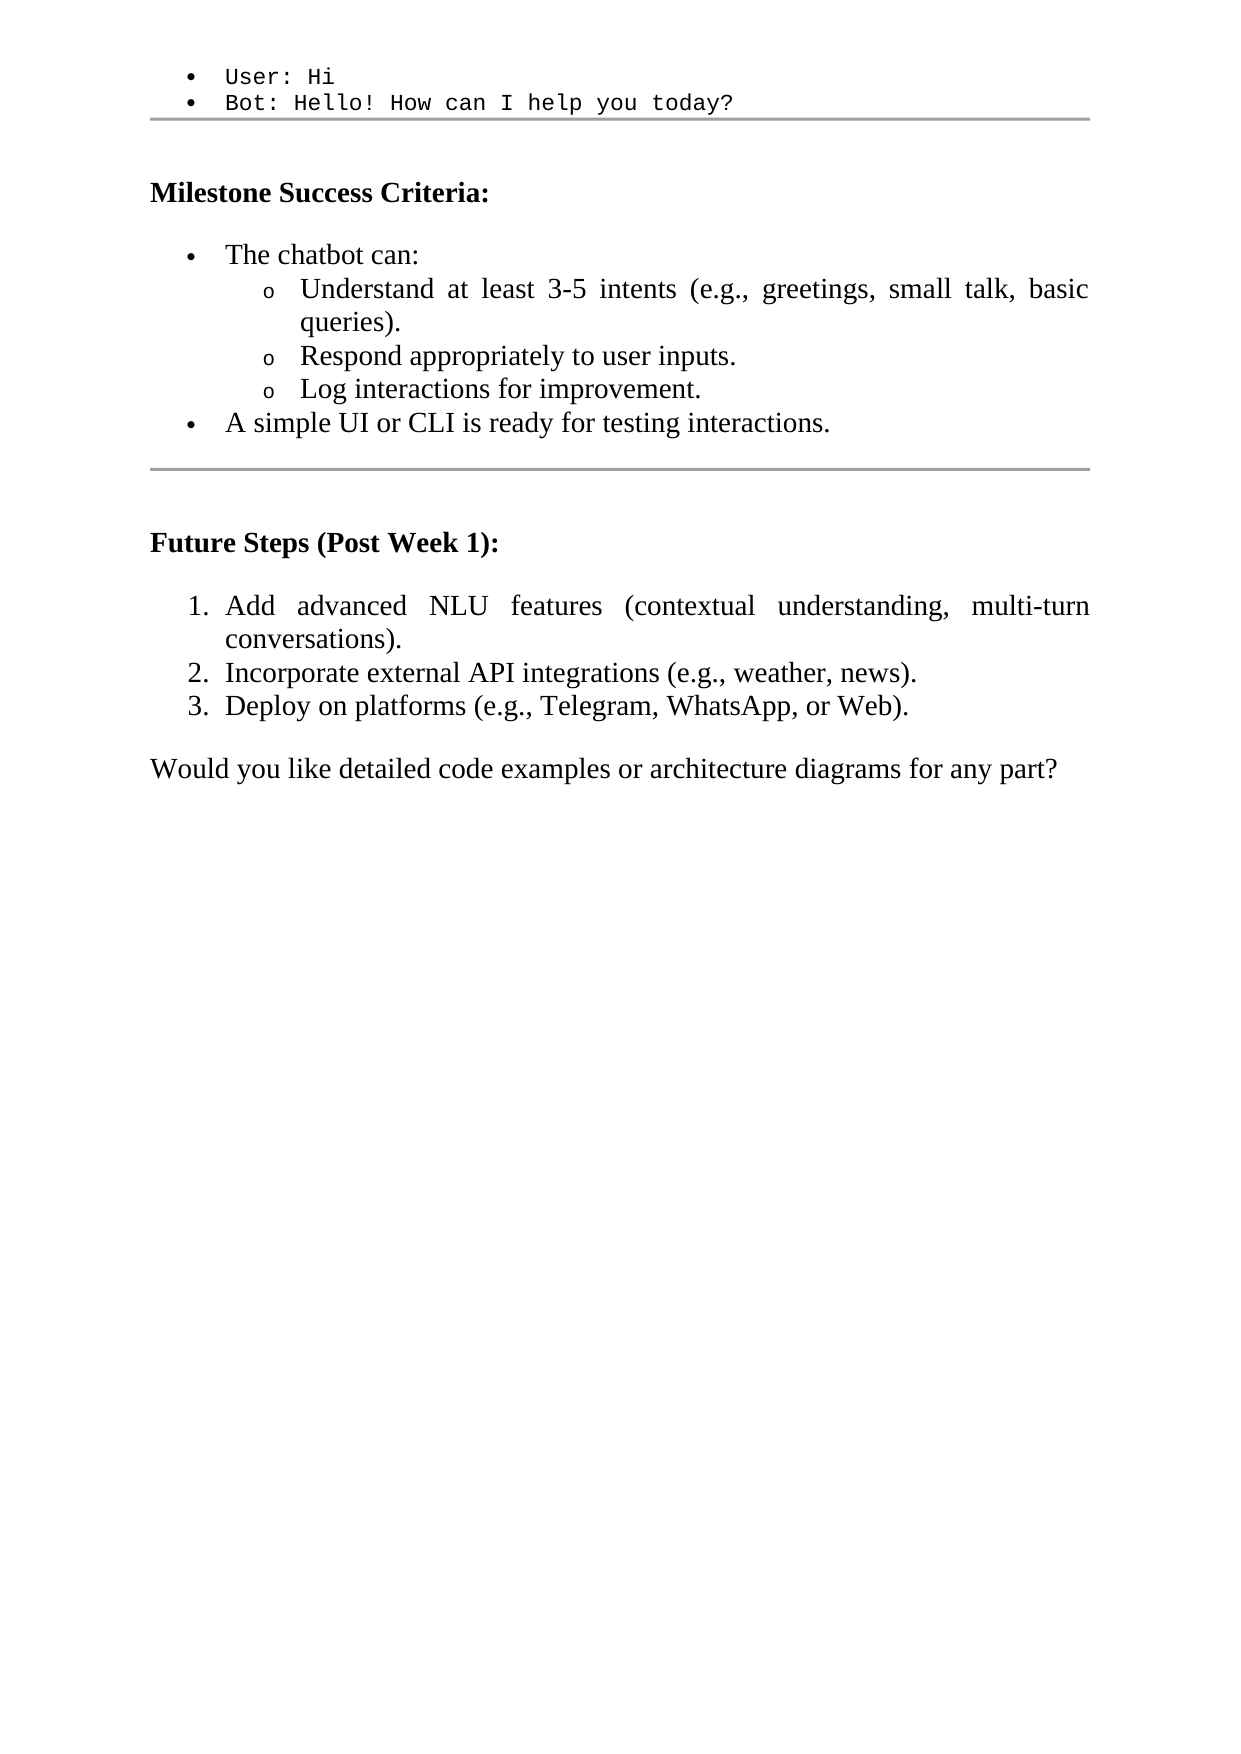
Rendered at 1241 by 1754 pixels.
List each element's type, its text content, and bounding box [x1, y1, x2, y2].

list User: Hi [187, 66, 1090, 92]
text Milestone Success Criteria: [150, 175, 1090, 208]
list A simple UI or CLI is ready for testing interactions. [187, 405, 1090, 439]
list Deploy on platforms (e.g., Telegram, WhatsApp, or Web). [187, 688, 1090, 722]
list Log interactions for improvement. [262, 372, 1090, 405]
list Understand at least 3-5 intents (e.g., greetings, small talk, basic queries). [262, 271, 1090, 338]
list Bot: Hello! How can I help you today? [187, 92, 1090, 117]
list The chatbot can: [187, 237, 1090, 271]
text Future Steps (Post Week 1): [150, 525, 1090, 558]
text Would you like detailed code examples or architecture diagrams for any part? [150, 751, 1090, 784]
list Incorporate external API integrations (e.g., weather, news). [187, 655, 1090, 688]
list Respond appropriately to user inputs. [262, 338, 1090, 372]
list Add advanced NLU features (contextual understanding, multi-turn conversations). [187, 588, 1090, 655]
